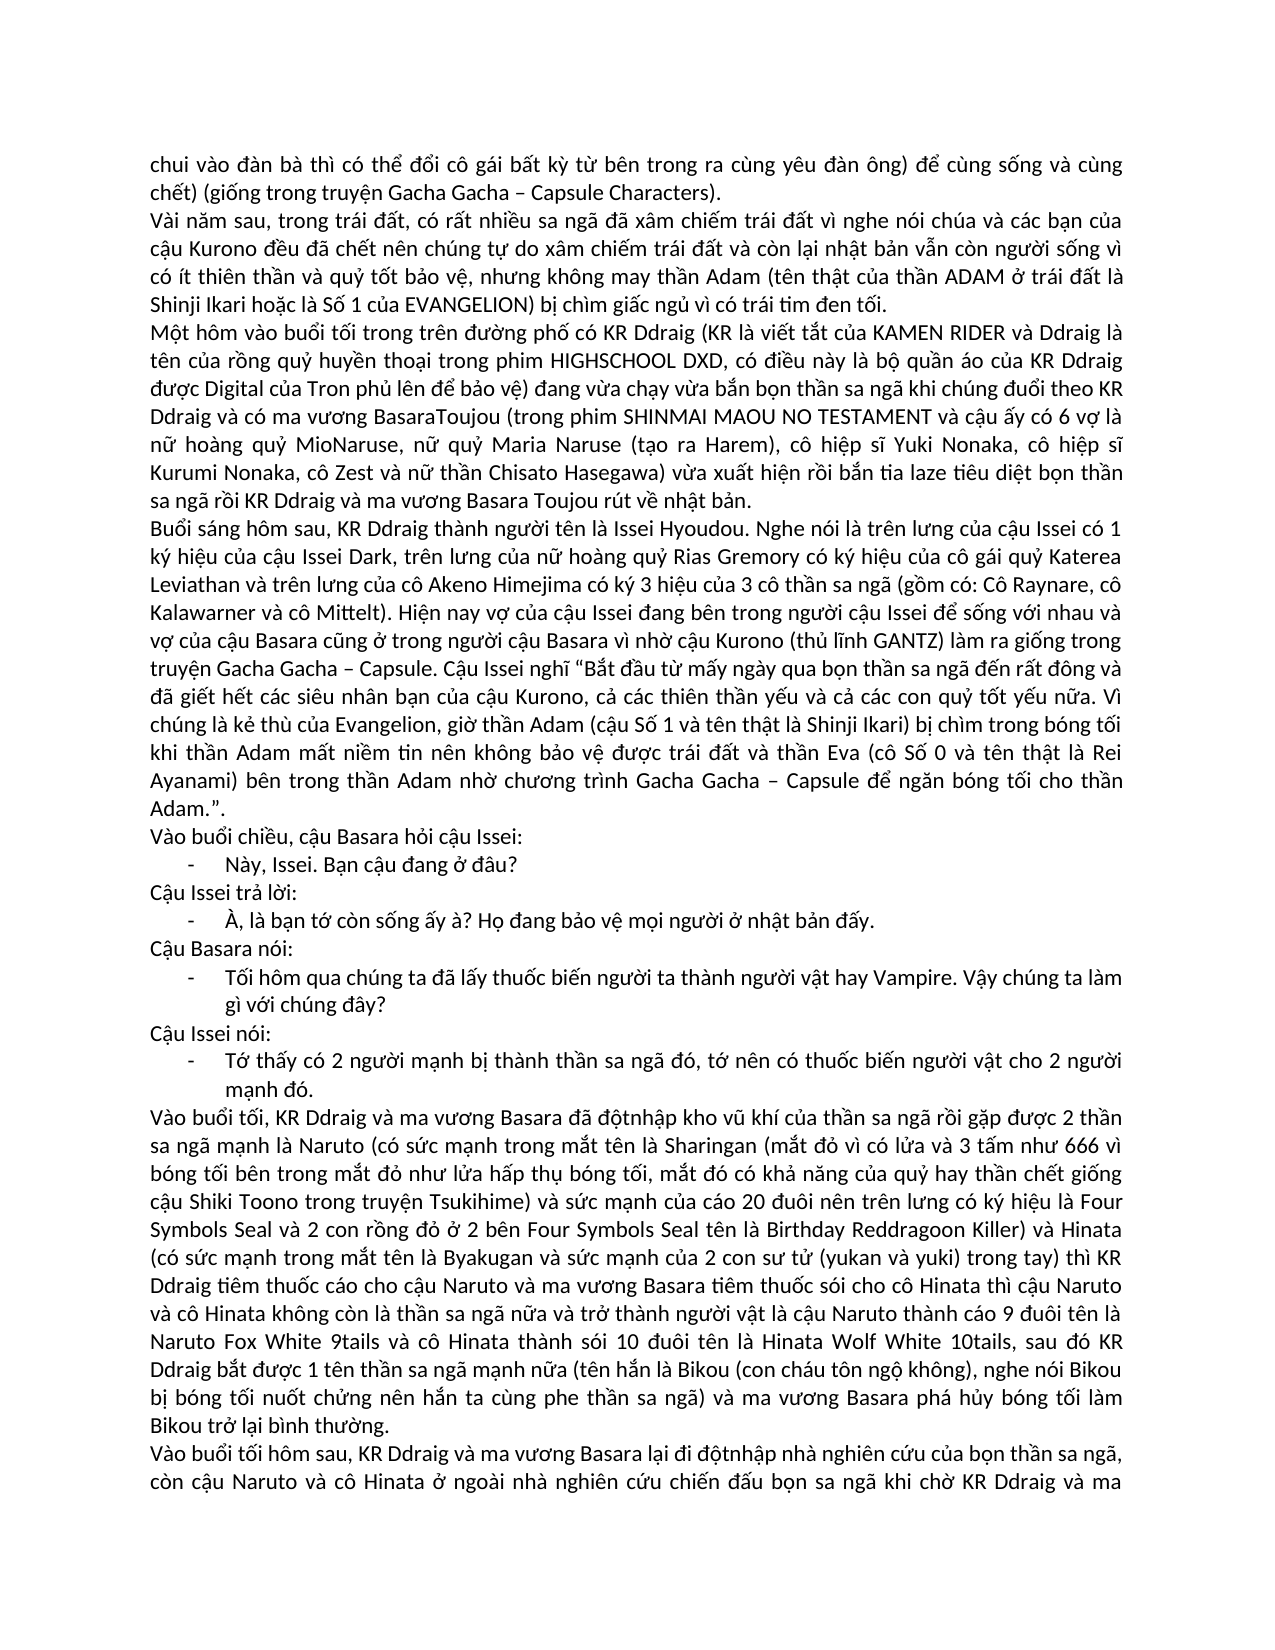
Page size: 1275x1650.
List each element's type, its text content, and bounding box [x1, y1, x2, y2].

list Này, Issei. Bạn cậu đang ở đâu? [187, 851, 1125, 878]
text Một hôm vào buổi tối trong trên đường phố có KR Ddraig (KR là viết tắt của KAMEN RIDER và Ddraig là tên của rồng quỷ huyền thoại trong phim HIGHSCHOOL DXD, có điều này là bộ quần áo của KR Ddraig được Digital của Tron phủ lên để bảo vệ) đang vừa chạy vừa bắn bọn thần sa ngã khi chúng đuổi theo KR Ddraig và có ma vương BasaraToujou (trong phim SHINMAI MAOU NO TESTAMENT và cậu ấy có 6 vợ là nữ hoàng quỷ MioNaruse, nữ quỷ Maria Naruse (tạo ra Harem), cô hiệp sĩ Yuki Nonaka, cô hiệp sĩ Kurumi Nonaka, cô Zest và nữ thần Chisato Hasegawa) vừa xuất hiện rồi bắn tia laze tiêu diệt bọn thần sa ngã rồi KR Ddraig và ma vương Basara Toujou rút về nhật bản. [150, 318, 1125, 514]
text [150, 1439, 1125, 1495]
list Tối hôm qua chúng ta đã lấy thuốc biến người ta thành người vật hay Vampire. Vậy chúng ta làm gì với chúng đây? [187, 963, 1125, 1019]
list Tớ thấy có 2 người mạnh bị thành thần sa ngã đó, tớ nên có thuốc biến người vật cho 2 người mạnh đó. [187, 1047, 1125, 1103]
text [150, 150, 1125, 206]
text Vào buổi tối, KR Ddraig và ma vương Basara đã độtnhập kho vũ khí của thần sa ngã rồi gặp được 2 thần sa ngã mạnh là Naruto (có sức mạnh trong mắt tên là Sharingan (mắt đỏ vì có lửa và 3 tấm như 666 vì bóng tối bên trong mắt đỏ như lửa hấp thụ bóng tối, mắt đó có khả năng của quỷ hay thần chết giống cậu Shiki Toono trong truyện Tsukihime) và sức mạnh của cáo 20 đuôi nên trên lưng có ký hiệu là Four Symbols Seal và 2 con rồng đỏ ở 2 bên Four Symbols Seal tên là Birthday Reddragoon Killer) và Hinata (có sức mạnh trong mắt tên là Byakugan và sức mạnh của 2 con sư tử (yukan và yuki) trong tay) thì KR Ddraig tiêm thuốc cáo cho cậu Naruto và ma vương Basara tiêm thuốc sói cho cô Hinata thì cậu Naruto và cô Hinata không còn là thần sa ngã nữa và trở thành người vật là cậu Naruto thành cáo 9 đuôi tên là Naruto Fox White 9tails và cô Hinata thành sói 10 đuôi tên là Hinata Wolf White 10tails, sau đó KR Ddraig bắt được 1 tên thần sa ngã mạnh nữa (tên hắn là Bikou (con cháu tôn ngộ không), nghe nói Bikou bị bóng tối nuốt chửng nên hắn ta cùng phe thần sa ngã) và ma vương Basara phá hủy bóng tối làm Bikou trở lại bình thường. [150, 1103, 1125, 1439]
text Cậu Issei nói: [150, 1019, 1125, 1047]
text Cậu Basara nói: [150, 934, 1125, 963]
text Vài năm sau, trong trái đất, có rất nhiều sa ngã đã xâm chiếm trái đất vì nghe nói chúa và các bạn của cậu Kurono đều đã chết nên chúng tự do xâm chiếm trái đất và còn lại nhật bản vẫn còn người sống vì có ít thiên thần và quỷ tốt bảo vệ, nhưng không may thần Adam (tên thật của thần ADAM ở trái đất là Shinji Ikari hoặc là Số 1 của EVANGELION) bị chìm giấc ngủ vì có trái tim đen tối. [150, 206, 1125, 318]
list À, là bạn tớ còn sống ấy à? Họ đang bảo vệ mọi người ở nhật bản đấy. [187, 907, 1125, 934]
text Buổi sáng hôm sau, KR Ddraig thành người tên là Issei Hyoudou. Nghe nói là trên lưng của cậu Issei có 1 ký hiệu của cậu Issei Dark, trên lưng của nữ hoàng quỷ Rias Gremory có ký hiệu của cô gái quỷ Katerea Leviathan và trên lưng của cô Akeno Himejima có ký 3 hiệu của 3 cô thần sa ngã (gồm có: Cô Raynare, cô Kalawarner và cô Mittelt). Hiện nay vợ của cậu Issei đang bên trong người cậu Issei để sống với nhau và vợ của cậu Basara cũng ở trong người cậu Basara vì nhờ cậu Kurono (thủ lĩnh GANTZ) làm ra giống trong truyện Gacha Gacha – Capsule. Cậu Issei nghĩ “Bắt đầu từ mấy ngày qua bọn thần sa ngã đến rất đông và đã giết hết các siêu nhân bạn của cậu Kurono, cả các thiên thần yếu và cả các con quỷ tốt yếu nữa. Vì chúng là kẻ thù của Evangelion, giờ thần Adam (cậu Số 1 và tên thật là Shinji Ikari) bị chìm trong bóng tối khi thần Adam mất niềm tin nên không bảo vệ được trái đất và thần Eva (cô Số 0 và tên thật là Rei Ayanami) bên trong thần Adam nhờ chương trình Gacha Gacha – Capsule để ngăn bóng tối cho thần Adam.”. [150, 514, 1125, 822]
text Vào buổi chiều, cậu Basara hỏi cậu Issei: [150, 822, 1125, 851]
text Cậu Issei trả lời: [150, 878, 1125, 907]
